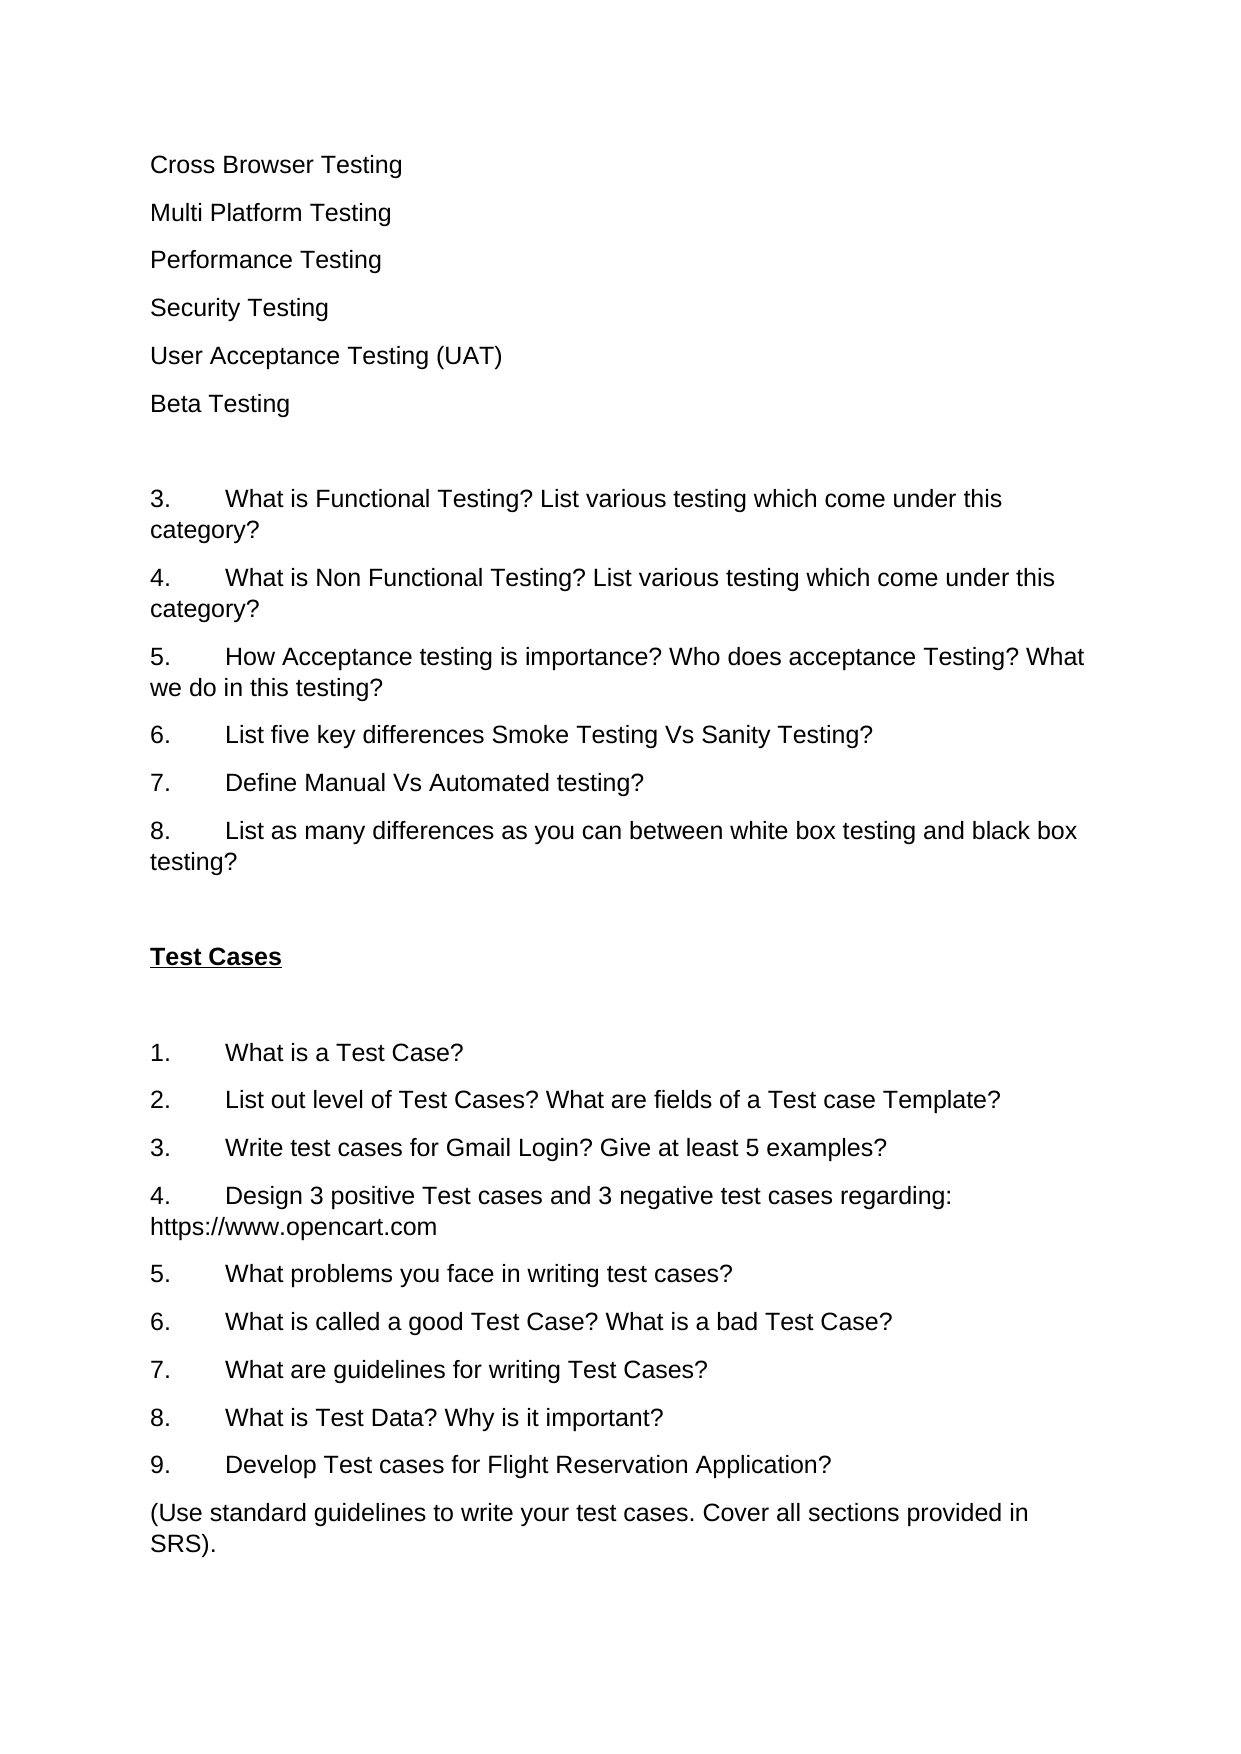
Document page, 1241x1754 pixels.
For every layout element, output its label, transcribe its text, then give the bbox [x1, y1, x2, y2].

text 7. Define Manual Vs Automated testing? [150, 768, 1090, 797]
text 8. What is Test Data? Why is it important? [150, 1402, 1090, 1431]
text User Acceptance Testing (UAT) [150, 341, 1090, 369]
text (Use standard guidelines to write your test cases. Cover all sections provided in SRS). [150, 1498, 1090, 1558]
text Multi Platform Testing [150, 198, 1090, 226]
text 4. What is Non Functional Testing? List various testing which come under this category? [150, 563, 1090, 622]
text 3. What is Functional Testing? List various testing which come under this category? [150, 484, 1090, 544]
text 7. What are guidelines for writing Test Cases? [150, 1355, 1090, 1383]
text 6. List five key differences Smoke Testing Vs Sanity Testing? [150, 720, 1090, 749]
text Security Testing [150, 293, 1090, 322]
text 4. Design 3 positive Test cases and 3 negative test cases regarding: https://www.opencart.com [150, 1181, 1090, 1240]
text 5. What problems you face in writing test cases? [150, 1259, 1090, 1288]
text Performance Testing [150, 245, 1090, 274]
text Cross Browser Testing [150, 150, 1090, 179]
text Beta Testing [150, 388, 1090, 417]
text 1. What is a Test Case? [150, 1037, 1090, 1066]
text Test Cases [150, 942, 1090, 971]
text 2. List out level of Test Cases? What are fields of a Test case Template? [150, 1085, 1090, 1114]
text 3. Write test cases for Gmail Login? Give at least 5 examples? [150, 1133, 1090, 1162]
text 6. What is called a good Test Case? What is a bad Test Case? [150, 1307, 1090, 1336]
text 5. How Acceptance testing is importance? Who does acceptance Testing? What we do in this testing? [150, 641, 1090, 701]
text 8. List as many differences as you can between white box testing and black box testing? [150, 816, 1090, 875]
text 9. Develop Test cases for Flight Reservation Application? [150, 1450, 1090, 1479]
